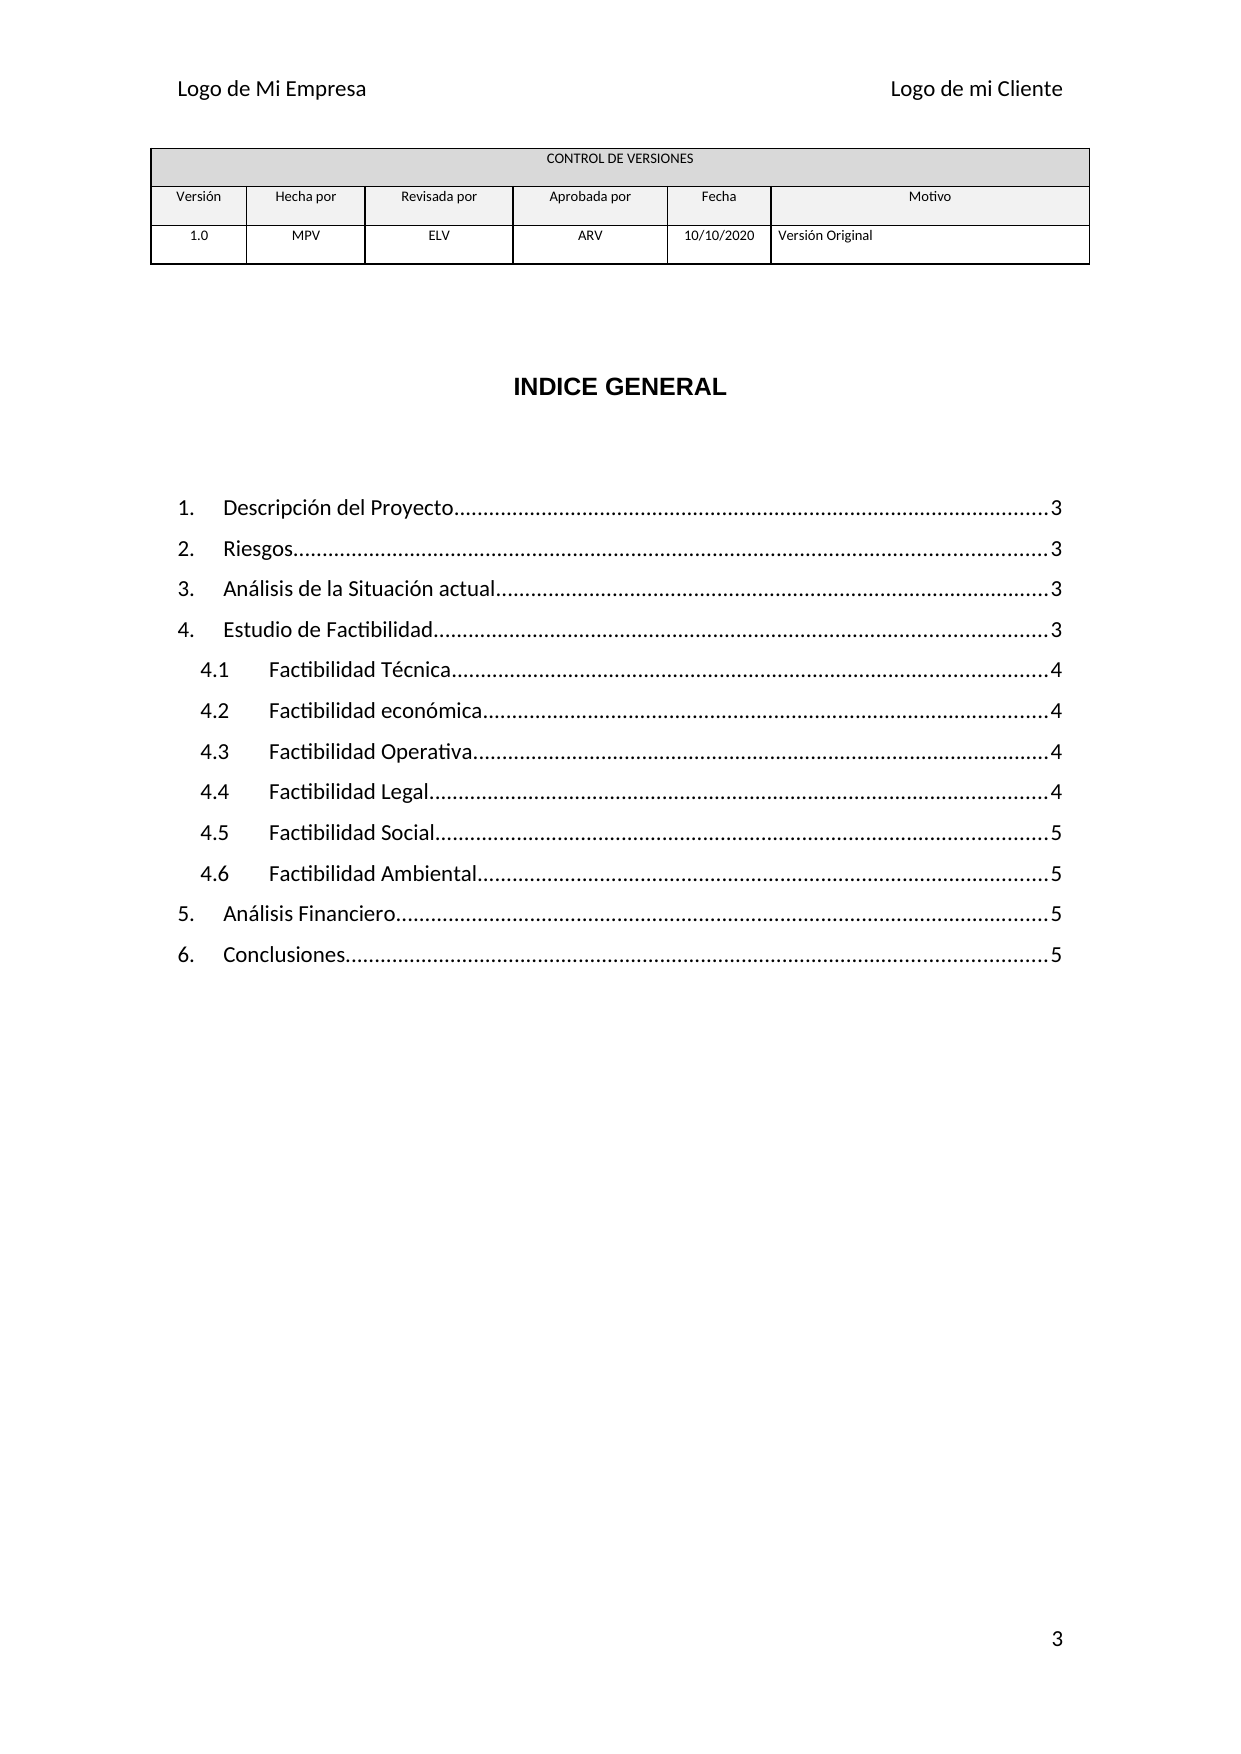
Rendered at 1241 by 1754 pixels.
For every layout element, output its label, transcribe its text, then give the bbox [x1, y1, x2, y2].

subtitle INDICE GENERAL [177, 372, 1063, 401]
table_cell Revisada por [366, 187, 512, 225]
table_cell Hecha por [247, 187, 364, 225]
table_cell ARV [514, 226, 667, 263]
table_cell Aprobada por [514, 187, 667, 225]
table_header CONTROL DE VERSIONES [152, 149, 1089, 186]
table_cell Versión [152, 187, 246, 225]
table_cell ELV [366, 226, 512, 263]
table_cell 10/10/2020 [668, 226, 770, 263]
table_cell Versión Original [772, 226, 1089, 263]
table_cell MPV [247, 226, 364, 263]
table_cell Fecha [668, 187, 770, 225]
table_cell Motivo [772, 187, 1089, 225]
table_cell 1.0 [152, 226, 246, 263]
